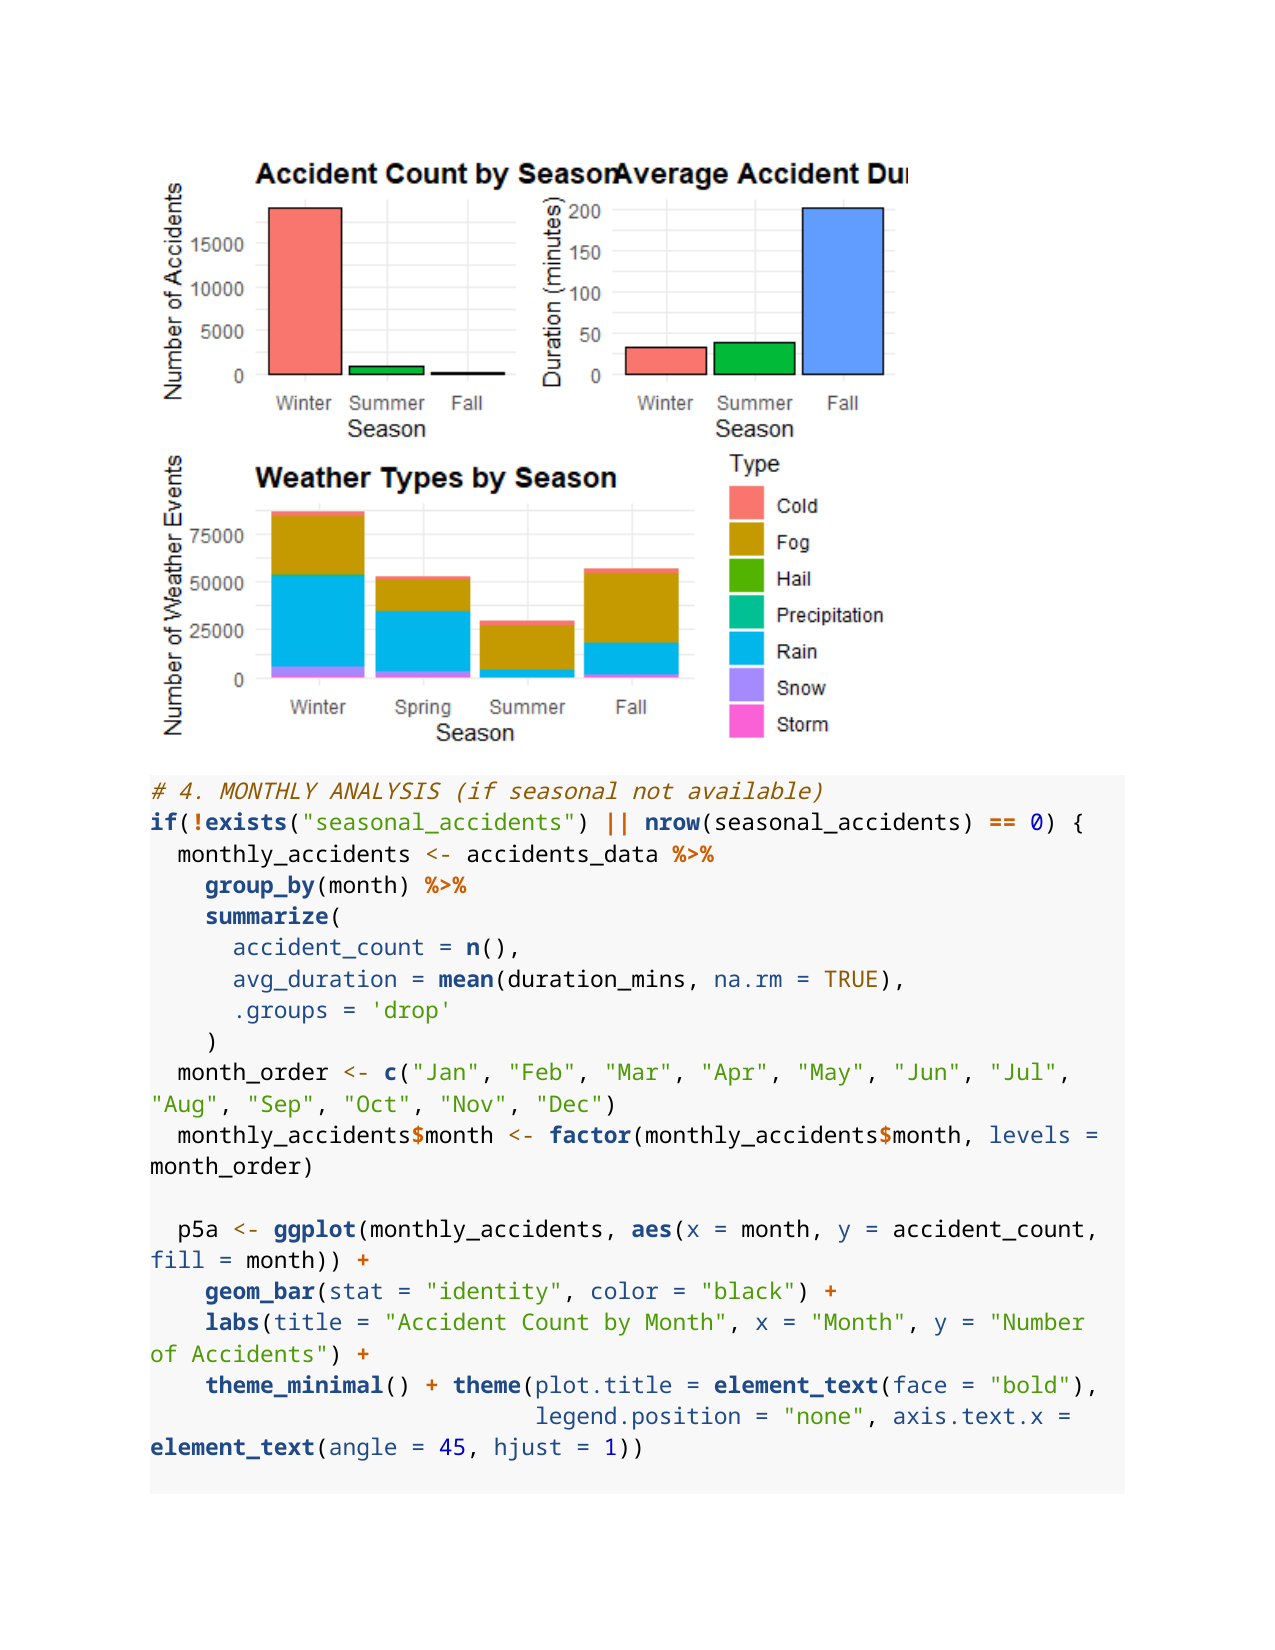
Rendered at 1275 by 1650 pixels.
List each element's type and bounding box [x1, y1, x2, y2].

text [150, 775, 1125, 1494]
picture [150, 150, 908, 757]
